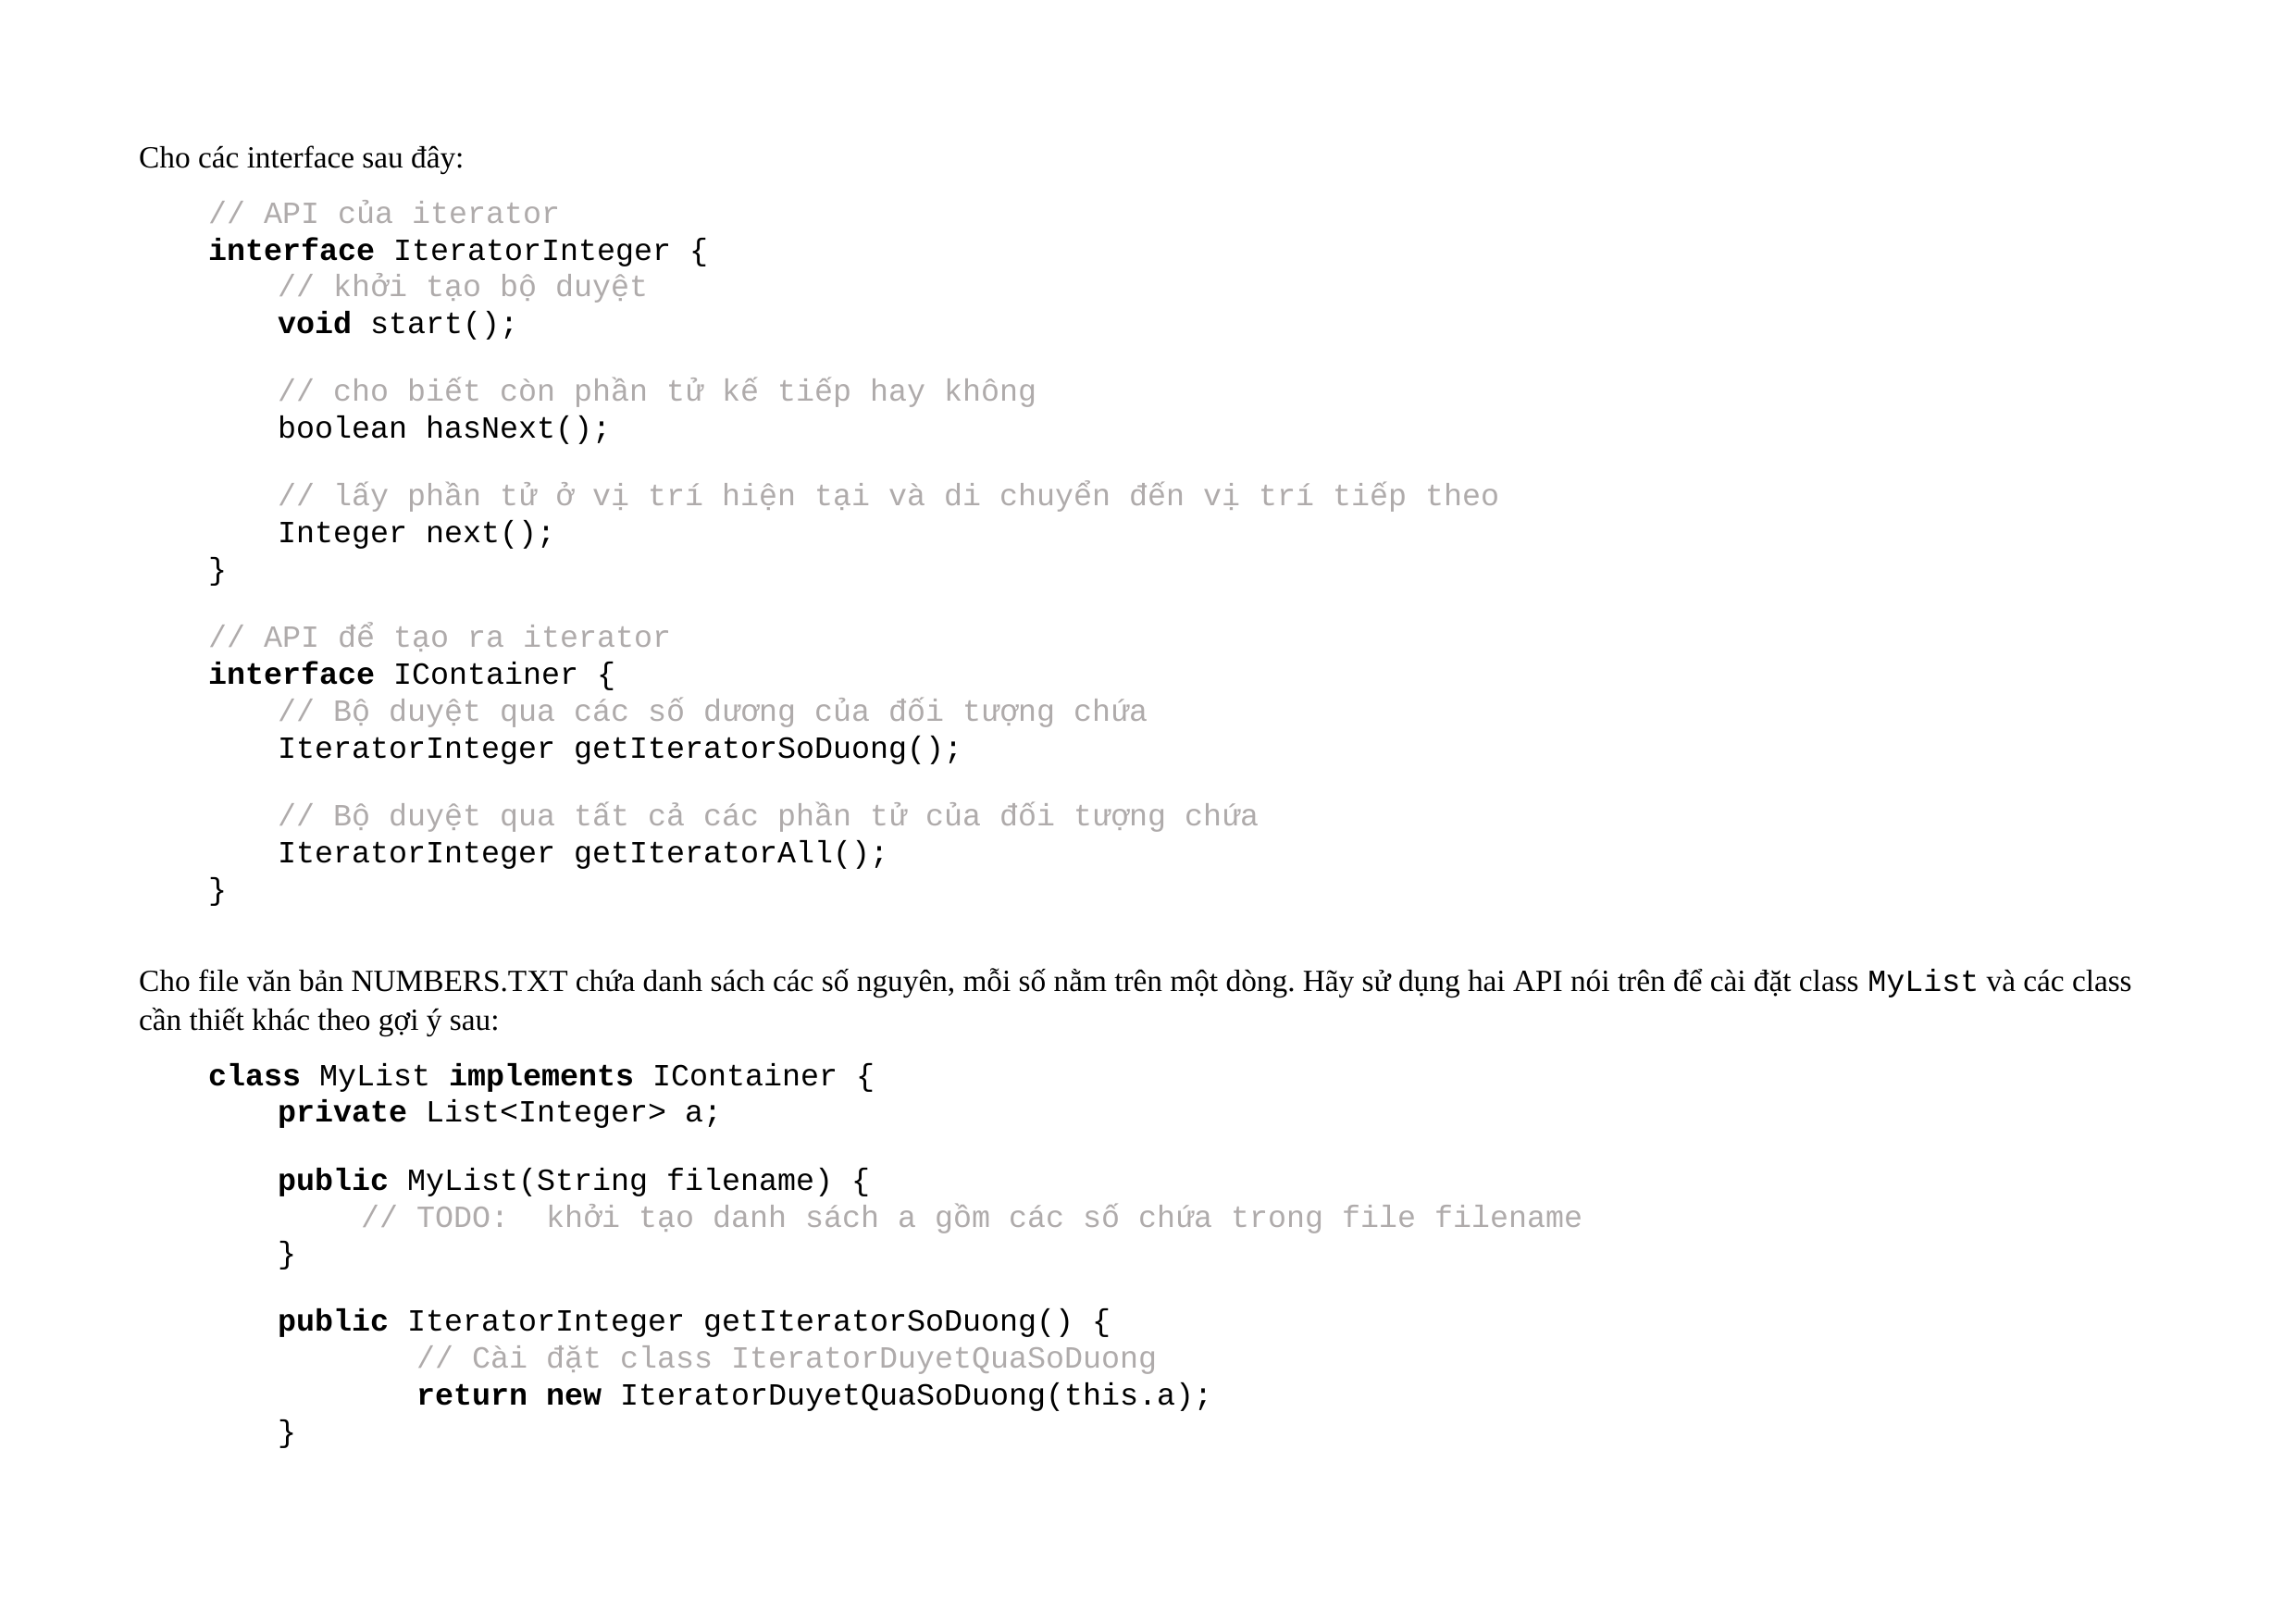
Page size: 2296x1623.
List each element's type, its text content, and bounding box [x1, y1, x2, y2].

text IteratorInteger getIteratorSoDuong(); [139, 733, 2156, 767]
text // Bộ duyệt qua các số dương của đối tượng chứa [139, 696, 2156, 731]
text // Bộ duyệt qua tất cả các phần tử của đối tượng chứa [139, 800, 2156, 836]
text } [139, 1417, 2156, 1452]
text boolean hasNext(); [139, 413, 2156, 448]
text // cho biết còn phần tử kế tiếp hay không [139, 376, 2156, 411]
text // khởi tạo bộ duyệt [139, 271, 2156, 306]
text } [139, 874, 2156, 909]
text } [139, 554, 2156, 589]
text private List<Integer> a; [139, 1096, 2156, 1132]
text interface IContainer { [139, 659, 2156, 694]
text return new IteratorDuyetQuaSoDuong(this.a); [139, 1380, 2156, 1415]
text public IteratorInteger getIteratorSoDuong() { [139, 1306, 2156, 1341]
text void start(); [139, 308, 2156, 343]
text // API của iterator [139, 197, 2156, 232]
text // lấy phần tử ở vị trí hiện tại và di chuyển đến vị trí tiếp theo [139, 480, 2156, 515]
text } [139, 1238, 2156, 1273]
text class MyList implements IContainer { [139, 1059, 2156, 1095]
text interface IteratorInteger { [139, 234, 2156, 269]
text IteratorInteger getIteratorAll(); [139, 837, 2156, 873]
text // API để tạo ra iterator [139, 622, 2156, 657]
text Cho các interface sau đây: [139, 139, 2156, 174]
text public MyList(String filename) { [139, 1164, 2156, 1199]
text // Cài đặt class IteratorDuyetQuaSoDuong [139, 1343, 2156, 1378]
text // TODO: khởi tạo danh sách a gồm các số chứa trong file filename [139, 1201, 2156, 1236]
text Integer next(); [139, 517, 2156, 552]
text Cho file văn bản NUMBERS.TXT chứa danh sách các số nguyên, mỗi số nằm trên một dòng. Hãy sử dụng hai API nói trên để cài đặt class MyList và các class cần thiết khác theo gợi ý sau: [139, 963, 2156, 1036]
